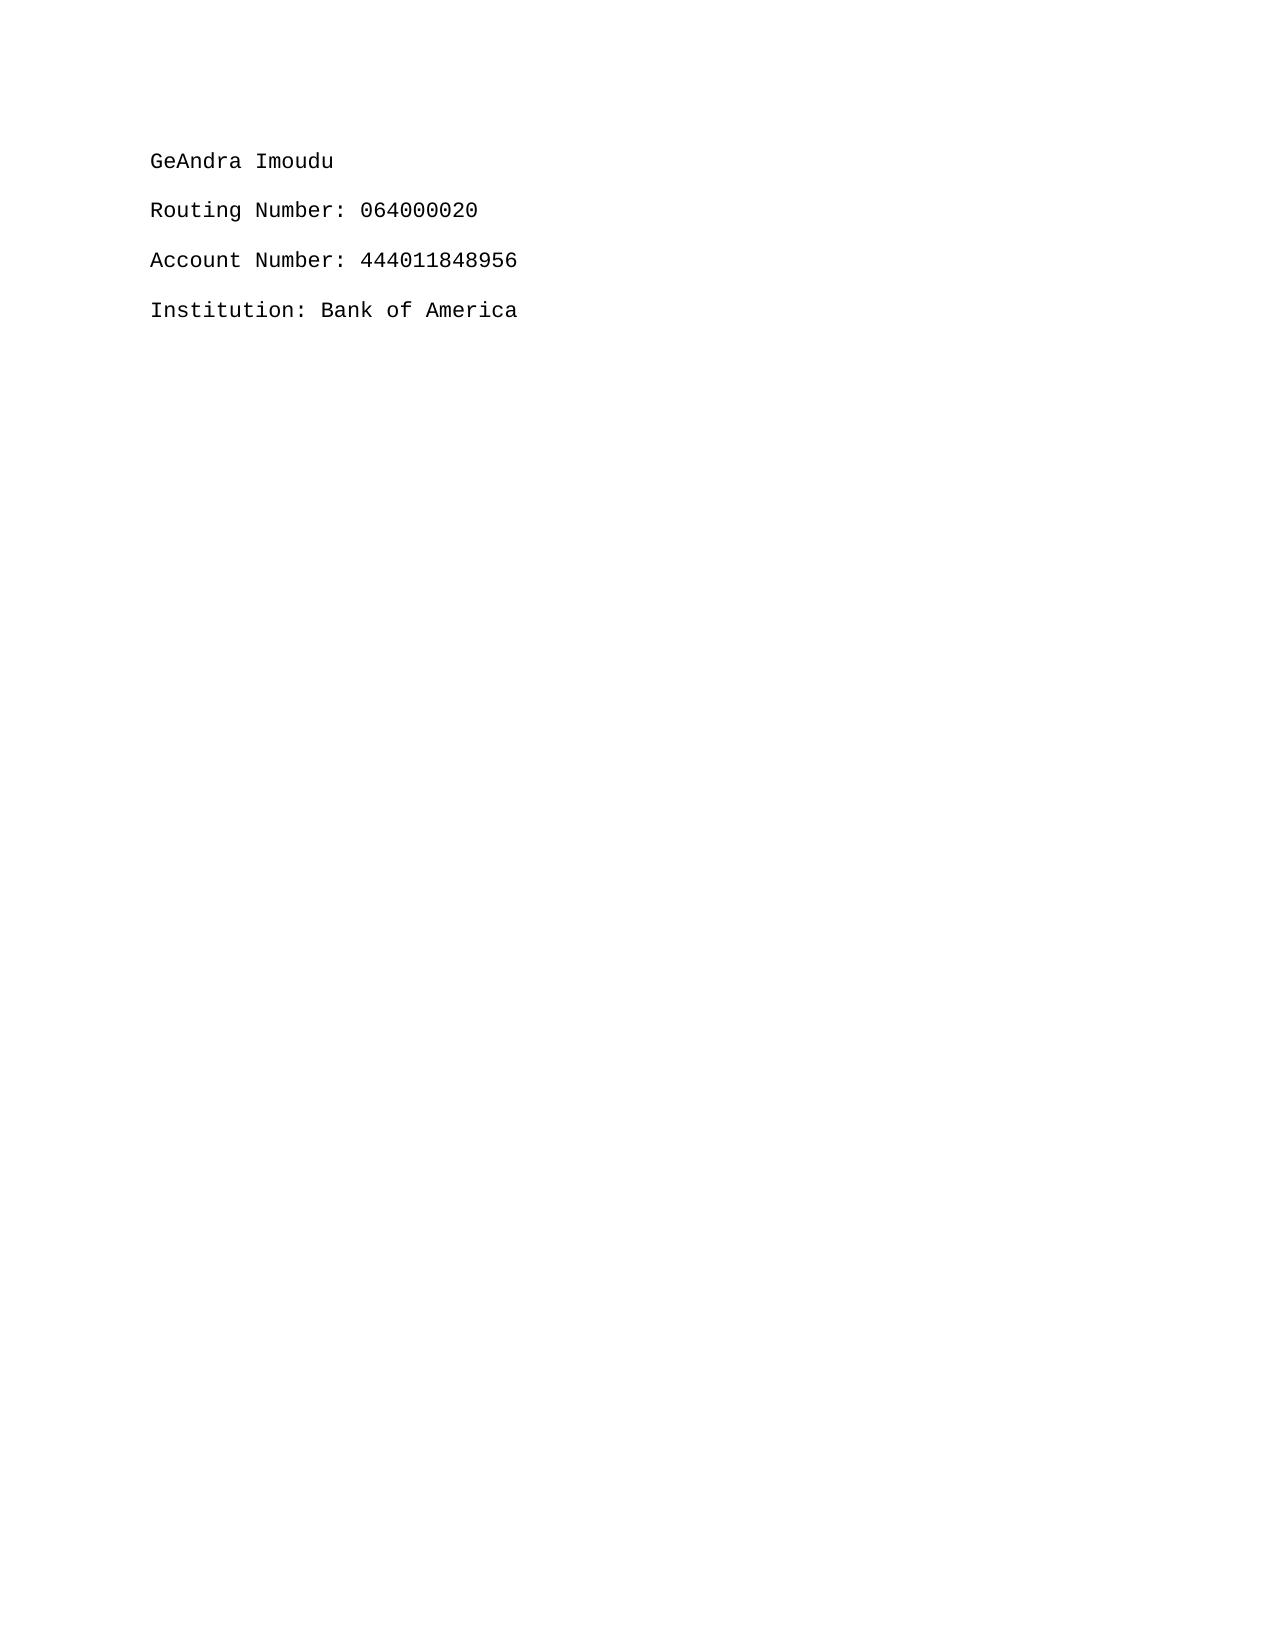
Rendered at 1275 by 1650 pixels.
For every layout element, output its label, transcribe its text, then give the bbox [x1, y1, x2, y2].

text GeAndra Imoudu [150, 150, 1125, 175]
text Institution: Bank of America [150, 299, 1125, 323]
text Account Number: 444011848956 [150, 249, 1125, 274]
text Routing Number: 064000020 [150, 199, 1125, 224]
